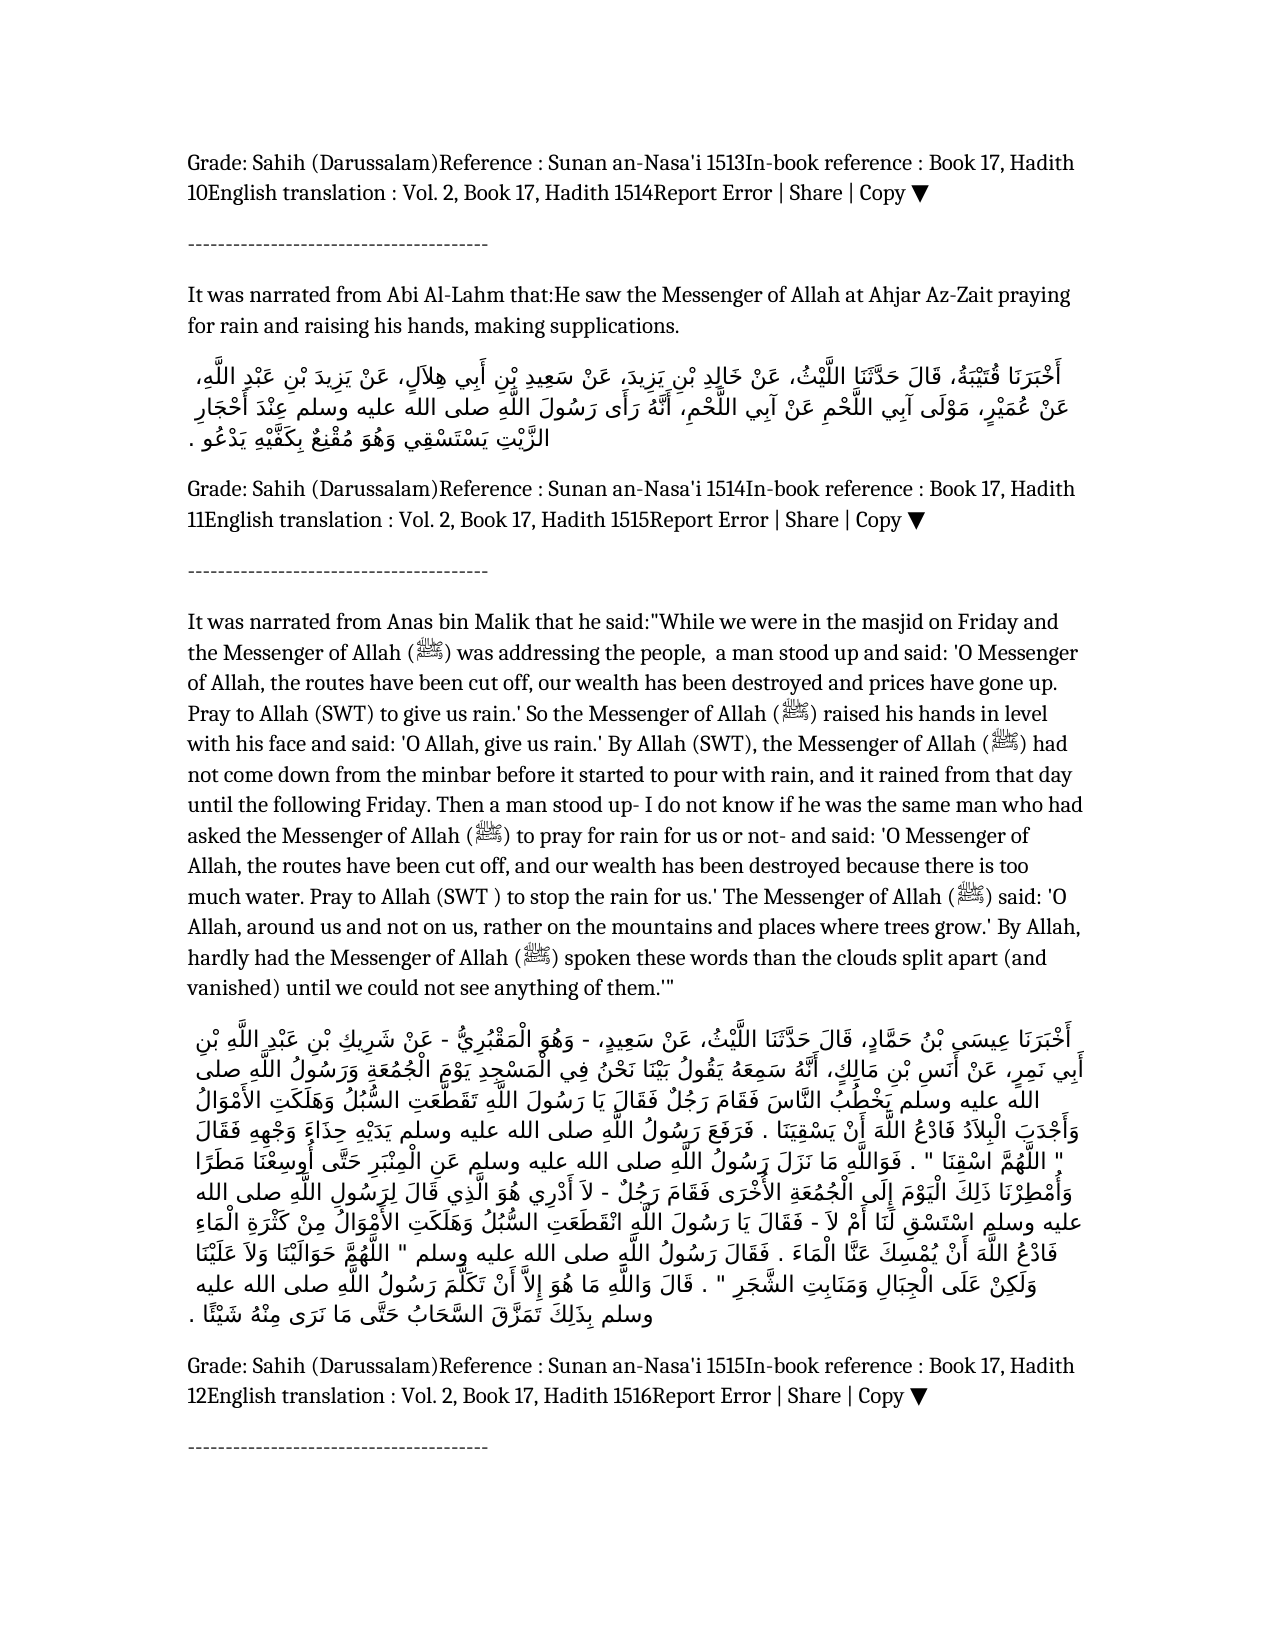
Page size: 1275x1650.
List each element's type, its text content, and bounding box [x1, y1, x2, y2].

text Grade: Sahih (Darussalam)Reference : Sunan an-Nasa'i 1515In-book reference : Book 17, Hadith 12English translation : Vol. 2, Book 17, Hadith 1516Report Error | Share | Copy ▼ [187, 1353, 1087, 1409]
text ---------------------------------------- [187, 1434, 1087, 1461]
text Grade: Sahih (Darussalam)Reference : Sunan an-Nasa'i 1513In-book reference : Book 17, Hadith 10English translation : Vol. 2, Book 17, Hadith 1514Report Error | Share | Copy ▼ [187, 150, 1087, 207]
text It was narrated from Abi Al-Lahm that:He saw the Messenger of Allah at Ahjar Az-Zait praying for rain and raising his hands, making supplications. [187, 282, 1087, 339]
text أَخْبَرَنَا قُتَيْبَةُ، قَالَ حَدَّثَنَا اللَّيْثُ، عَنْ خَالِدِ بْنِ يَزِيدَ، عَنْ سَعِيدِ بْنِ أَبِي هِلاَلٍ، عَنْ يَزِيدَ بْنِ عَبْدِ اللَّهِ، عَنْ عُمَيْرٍ، مَوْلَى آبِي اللَّحْمِ عَنْ آبِي اللَّحْمِ، أَنَّهُ رَأَى رَسُولَ اللَّهِ صلى الله عليه وسلم عِنْدَ أَحْجَارِ الزَّيْتِ يَسْتَسْقِي وَهُوَ مُقْنِعٌ بِكَفَّيْهِ يَدْعُو ‏.‏ [187, 363, 1087, 451]
text أَخْبَرَنَا عِيسَى بْنُ حَمَّادٍ، قَالَ حَدَّثَنَا اللَّيْثُ، عَنْ سَعِيدٍ، - وَهُوَ الْمَقْبُرِيُّ - عَنْ شَرِيكِ بْنِ عَبْدِ اللَّهِ بْنِ أَبِي نَمِرٍ، عَنْ أَنَسِ بْنِ مَالِكٍ، أَنَّهُ سَمِعَهُ يَقُولُ بَيْنَا نَحْنُ فِي الْمَسْجِدِ يَوْمَ الْجُمُعَةِ وَرَسُولُ اللَّهِ صلى الله عليه وسلم يَخْطُبُ النَّاسَ فَقَامَ رَجُلٌ فَقَالَ يَا رَسُولَ اللَّهِ تَقَطَّعَتِ السُّبُلُ وَهَلَكَتِ الأَمْوَالُ وَأَجْدَبَ الْبِلاَدُ فَادْعُ اللَّهَ أَنْ يَسْقِيَنَا ‏.‏ فَرَفَعَ رَسُولُ اللَّهِ صلى الله عليه وسلم يَدَيْهِ حِذَاءَ وَجْهِهِ فَقَالَ ‏"‏ اللَّهُمَّ اسْقِنَا ‏"‏ ‏.‏ فَوَاللَّهِ مَا نَزَلَ رَسُولُ اللَّهِ صلى الله عليه وسلم عَنِ الْمِنْبَرِ حَتَّى أُوسِعْنَا مَطَرًا وَأُمْطِرْنَا ذَلِكَ الْيَوْمَ إِلَى الْجُمُعَةِ الأُخْرَى فَقَامَ رَجُلٌ - لاَ أَدْرِي هُوَ الَّذِي قَالَ لِرَسُولِ اللَّهِ صلى الله عليه وسلم اسْتَسْقِ لَنَا أَمْ لاَ - فَقَالَ يَا رَسُولَ اللَّهِ انْقَطَعَتِ السُّبُلُ وَهَلَكَتِ الأَمْوَالُ مِنْ كَثْرَةِ الْمَاءِ فَادْعُ اللَّهَ أَنْ يُمْسِكَ عَنَّا الْمَاءَ ‏.‏ فَقَالَ رَسُولُ اللَّهِ صلى الله عليه وسلم ‏"‏ اللَّهُمَّ حَوَالَيْنَا وَلاَ عَلَيْنَا وَلَكِنْ عَلَى الْجِبَالِ وَمَنَابِتِ الشَّجَرِ ‏"‏ ‏.‏ قَالَ وَاللَّهِ مَا هُوَ إِلاَّ أَنْ تَكَلَّمَ رَسُولُ اللَّهِ صلى الله عليه وسلم بِذَلِكَ تَمَزَّقَ السَّحَابُ حَتَّى مَا نَرَى مِنْهُ شَيْئًا ‏.‏ [187, 1026, 1087, 1328]
text ---------------------------------------- [187, 231, 1087, 258]
text ---------------------------------------- [187, 557, 1087, 584]
text Grade: Sahih (Darussalam)Reference : Sunan an-Nasa'i 1514In-book reference : Book 17, Hadith 11English translation : Vol. 2, Book 17, Hadith 1515Report Error | Share | Copy ▼ [187, 476, 1087, 533]
text It was narrated from Anas bin Malik that he said:"While we were in the masjid on Friday and the Messenger of Allah (ﷺ) was addressing the people, a man stood up and said: 'O Messenger of Allah, the routes have been cut off, our wealth has been destroyed and prices have gone up. Pray to Allah (SWT) to give us rain.' So the Messenger of Allah (ﷺ) raised his hands in level with his face and said: 'O Allah, give us rain.' By Allah (SWT), the Messenger of Allah (ﷺ) had not come down from the minbar before it started to pour with rain, and it rained from that day until the following Friday. Then a man stood up- I do not know if he was the same man who had asked the Messenger of Allah (ﷺ) to pray for rain for us or not- and said: 'O Messenger of Allah, the routes have been cut off, and our wealth has been destroyed because there is too much water. Pray to Allah (SWT ) to stop the rain for us.' The Messenger of Allah (ﷺ) said: 'O Allah, around us and not on us, rather on the mountains and places where trees grow.' By Allah, hardly had the Messenger of Allah (ﷺ) spoken these words than the clouds split apart (and vanished) until we could not see anything of them.'" [187, 608, 1087, 1001]
